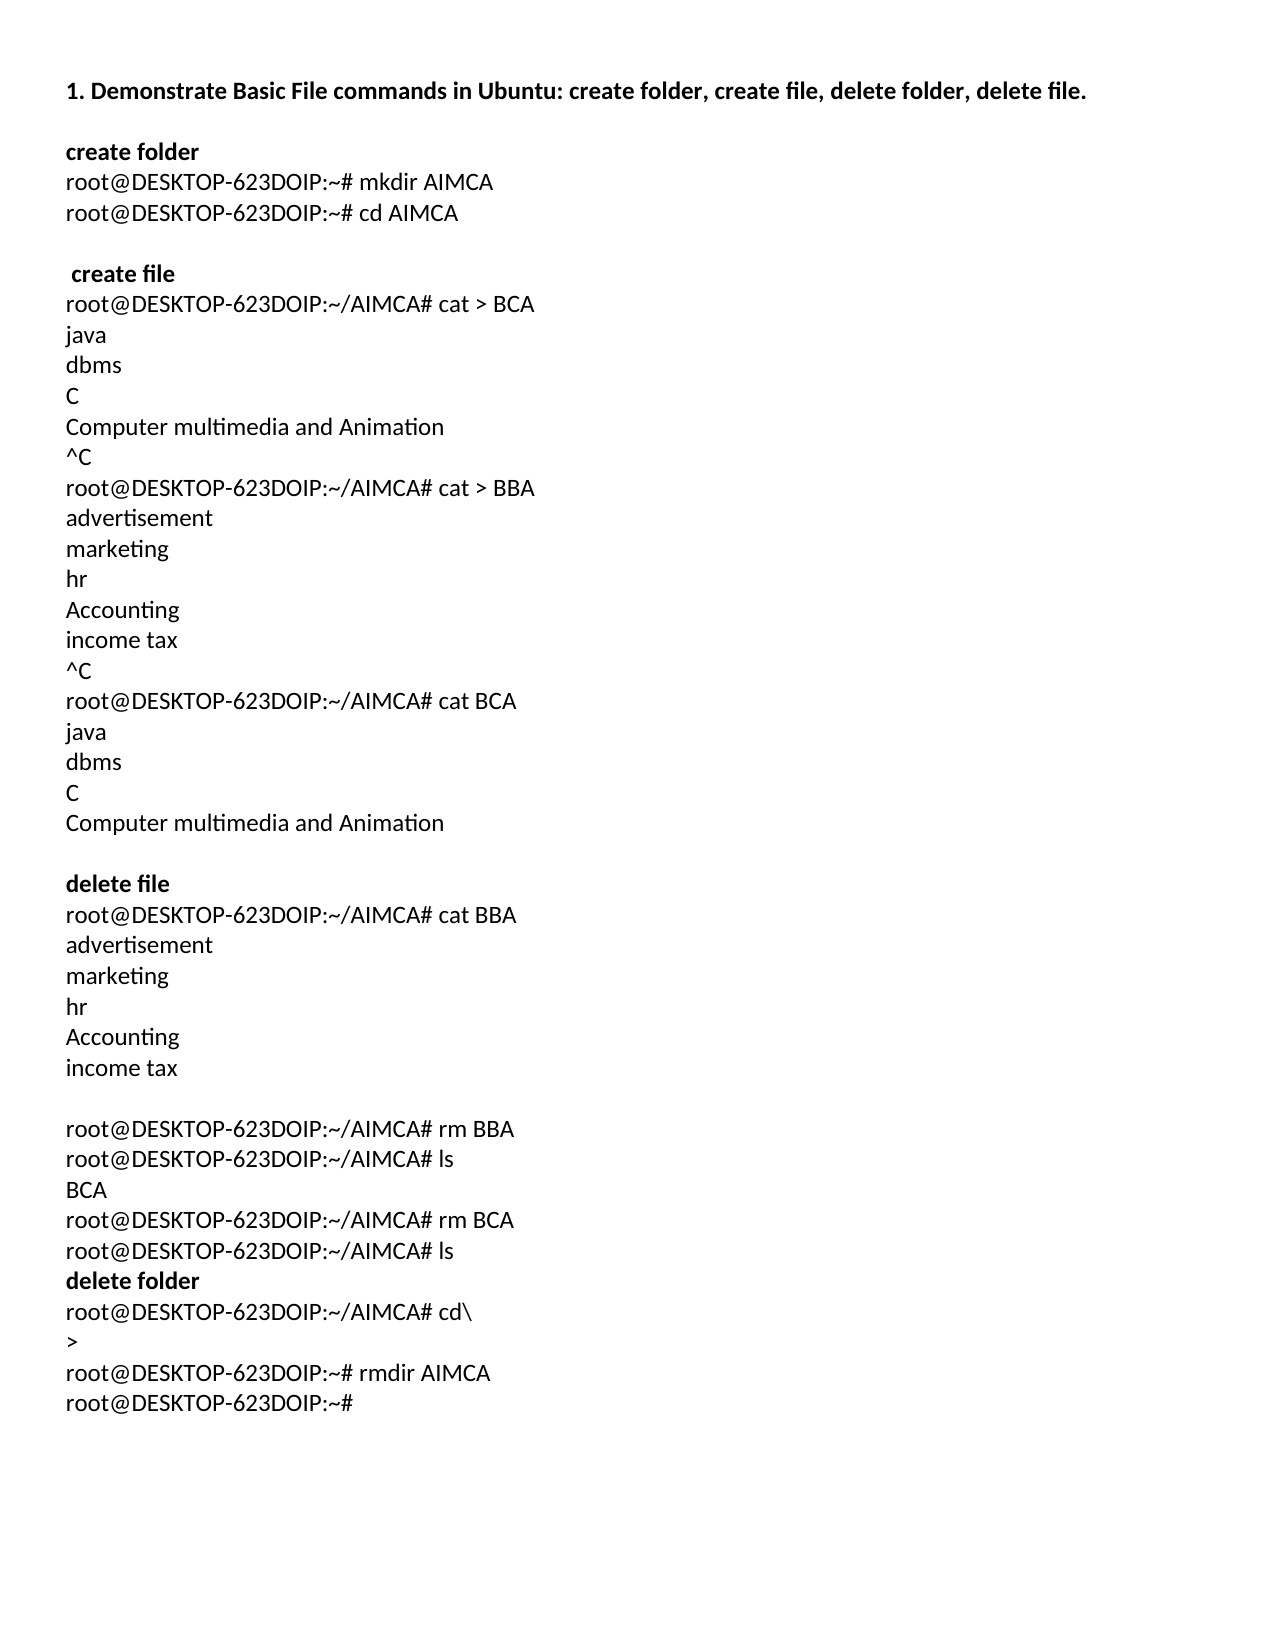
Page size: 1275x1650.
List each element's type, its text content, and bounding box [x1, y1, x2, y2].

text hr [66, 991, 1134, 1021]
text marketing [66, 960, 1134, 991]
text income tax [66, 1052, 1134, 1082]
text advertisement [66, 929, 1134, 960]
text C [66, 380, 1134, 411]
text root@DESKTOP-623DOIP:~/AIMCA# cat BBA [66, 899, 1134, 929]
text root@DESKTOP-623DOIP:~# [66, 1387, 1134, 1418]
text root@DESKTOP-623DOIP:~/AIMCA# ls [66, 1143, 1134, 1174]
text Accounting [66, 594, 1134, 624]
text create folder [66, 136, 1134, 167]
text root@DESKTOP-623DOIP:~/AIMCA# cat > BBA [66, 472, 1134, 502]
text java [66, 716, 1134, 746]
text dbms [66, 746, 1134, 777]
text root@DESKTOP-623DOIP:~/AIMCA# cd\ [66, 1296, 1134, 1326]
text hr [66, 563, 1134, 594]
text Accounting [66, 1021, 1134, 1052]
text java [66, 319, 1134, 350]
text Computer multimedia and Animation [66, 411, 1134, 441]
text advertisement [66, 502, 1134, 533]
text dbms [66, 350, 1134, 380]
text BCA [66, 1174, 1134, 1204]
text root@DESKTOP-623DOIP:~# rmdir AIMCA [66, 1357, 1134, 1387]
text marketing [66, 533, 1134, 563]
text Computer multimedia and Animation [66, 807, 1134, 838]
text C [66, 777, 1134, 807]
text root@DESKTOP-623DOIP:~# mkdir AIMCA [66, 167, 1134, 197]
text ^C [66, 441, 1134, 472]
text delete file [66, 868, 1134, 899]
text root@DESKTOP-623DOIP:~/AIMCA# ls [66, 1235, 1134, 1265]
text 1. Demonstrate Basic File commands in Ubuntu: create folder, create file, delete folder, delete file. [66, 75, 1134, 106]
text root@DESKTOP-623DOIP:~# cd AIMCA [66, 197, 1134, 228]
text root@DESKTOP-623DOIP:~/AIMCA# cat > BCA [66, 289, 1134, 319]
text create file [66, 258, 1134, 289]
text delete folder [66, 1265, 1134, 1296]
text root@DESKTOP-623DOIP:~/AIMCA# rm BBA [66, 1113, 1134, 1143]
text income tax [66, 624, 1134, 655]
text ^C [66, 655, 1134, 685]
text root@DESKTOP-623DOIP:~/AIMCA# rm BCA [66, 1204, 1134, 1235]
text > [66, 1326, 1134, 1357]
text root@DESKTOP-623DOIP:~/AIMCA# cat BCA [66, 685, 1134, 716]
